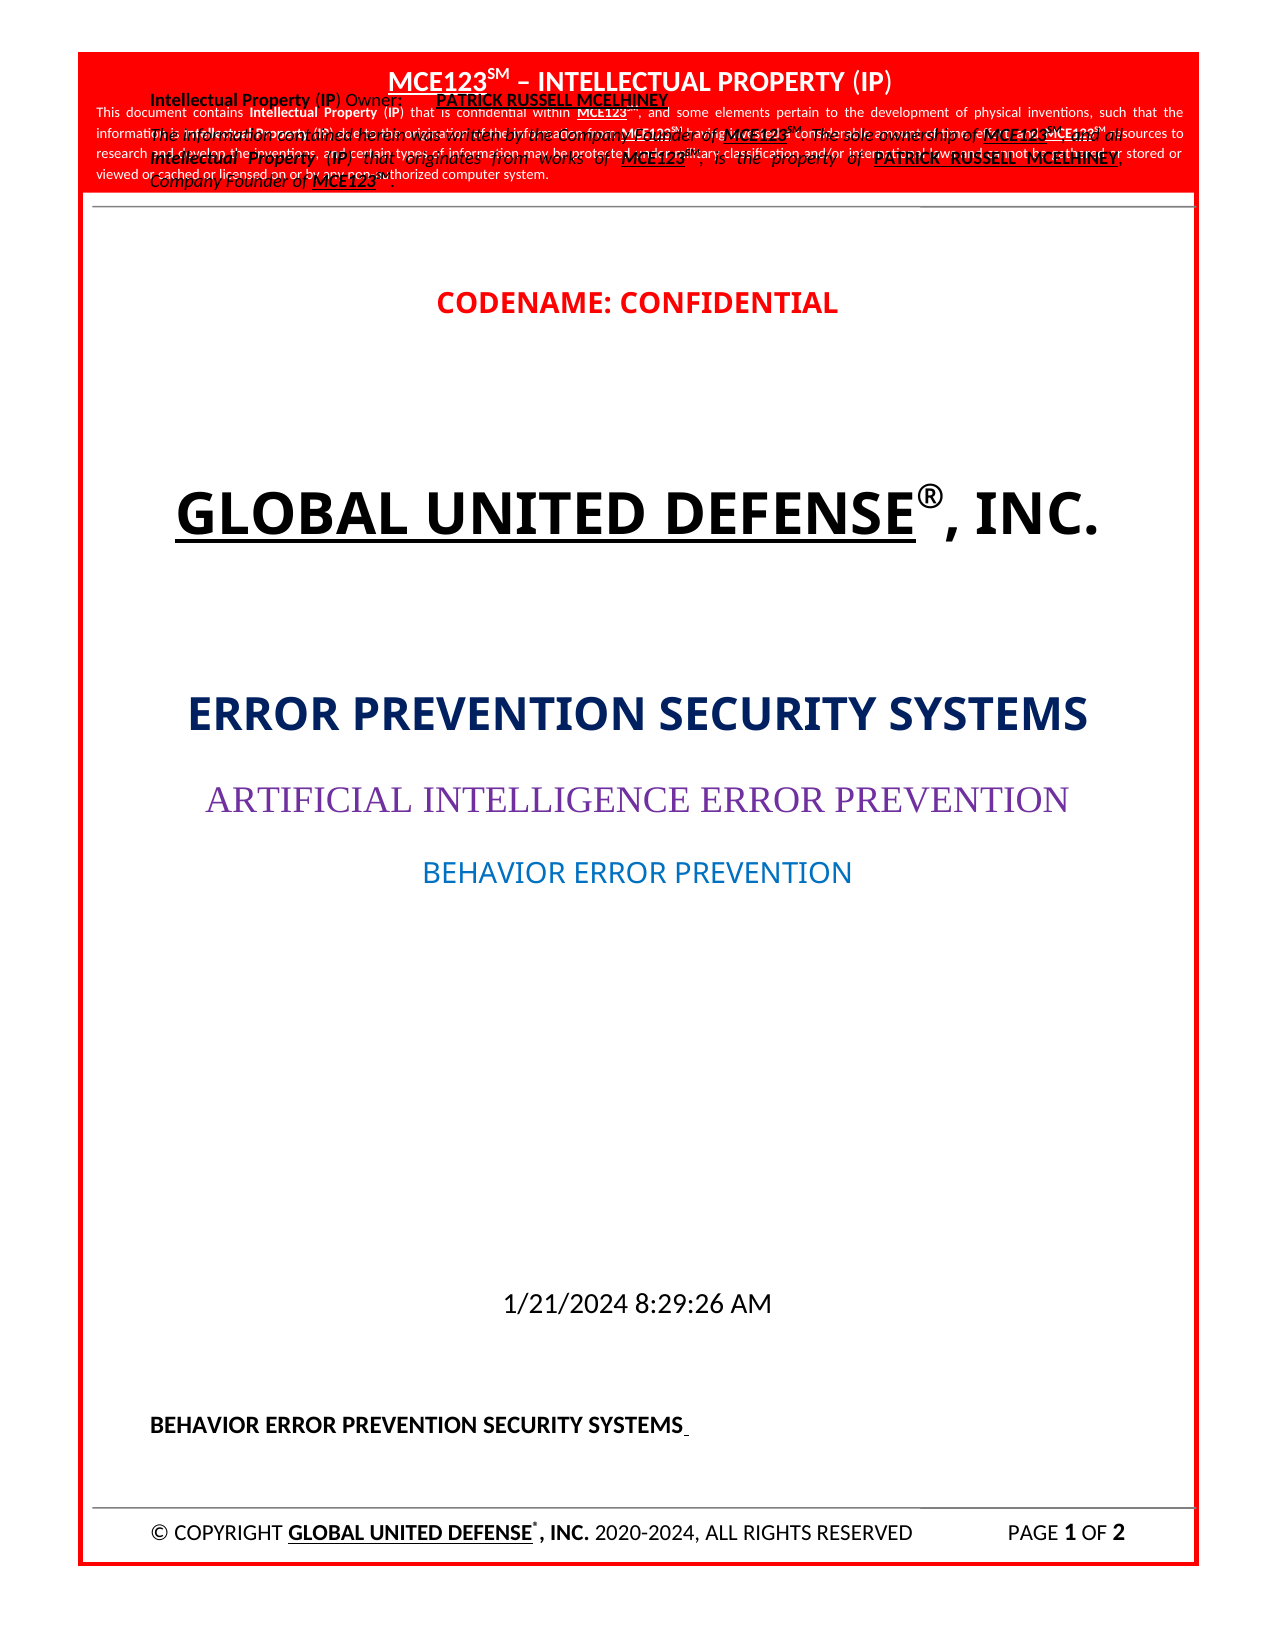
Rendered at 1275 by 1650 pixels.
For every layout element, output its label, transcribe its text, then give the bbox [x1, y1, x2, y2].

text BEHAVIOR ERROR PREVENTION SECURITY SYSTEMS [150, 1409, 1125, 1439]
text CODENAME: CONFIDENTIAL [150, 282, 1125, 322]
subtitle ARTIFICIAL INTELLIGENCE ERROR PREVENTION [150, 778, 1125, 821]
text GLOBAL UNITED DEFENSE®, INC. [150, 472, 1125, 551]
text ERROR PREVENTION SECURITY SYSTEMS [150, 681, 1125, 743]
text 1/21/2024 8:29:26 AM [150, 1285, 1125, 1321]
subtitle BEHAVIOR ERROR PREVENTION [150, 852, 1125, 892]
